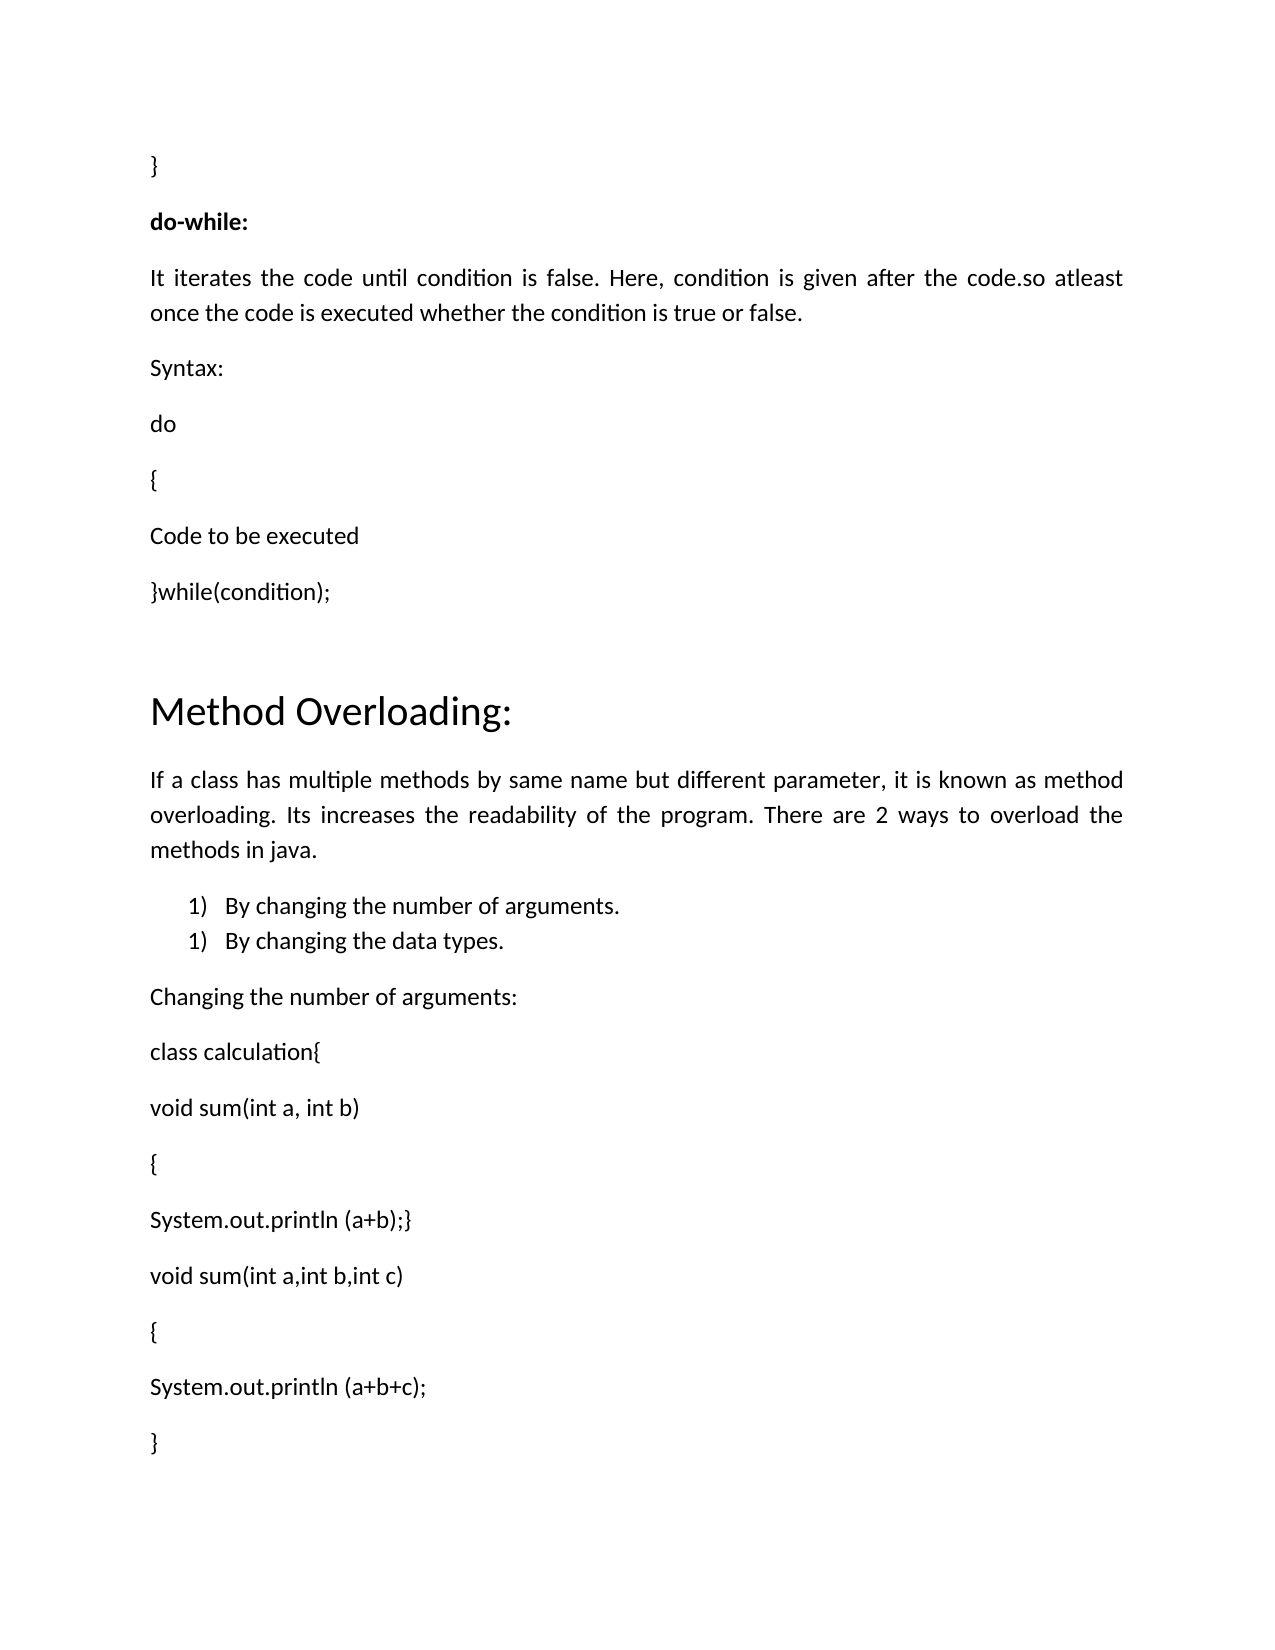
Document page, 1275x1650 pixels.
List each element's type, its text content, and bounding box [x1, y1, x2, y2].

text class calculation{ [150, 1036, 1125, 1067]
text do-while: [150, 206, 1125, 236]
text void sum(int a,int b,int c) [150, 1260, 1125, 1290]
text It iterates the code until condition is false. Here, condition is given after the code.so atleast once the code is executed whether the condition is true or false. [150, 262, 1125, 327]
text { [150, 1316, 1125, 1346]
text If a class has multiple methods by same name but different parameter, it is known as method overloading. Its increases the readability of the program. There are 2 ways to overload the methods in java. [150, 764, 1125, 864]
text System.out.println (a+b);} [150, 1204, 1125, 1234]
list By changing the data types. [187, 925, 1125, 955]
text { [150, 464, 1125, 495]
text do [150, 408, 1125, 439]
text Code to be executed [150, 520, 1125, 551]
list By changing the number of arguments. [187, 890, 1125, 920]
text { [150, 1148, 1125, 1179]
text Syntax: [150, 352, 1125, 383]
text }while(condition); [150, 576, 1125, 606]
text System.out.println (a+b+c); [150, 1371, 1125, 1402]
text void sum(int a, int b) [150, 1092, 1125, 1123]
text Changing the number of arguments: [150, 981, 1125, 1011]
text } [150, 1427, 1125, 1458]
text } [150, 150, 1125, 181]
text Method Overloading: [150, 685, 1125, 736]
